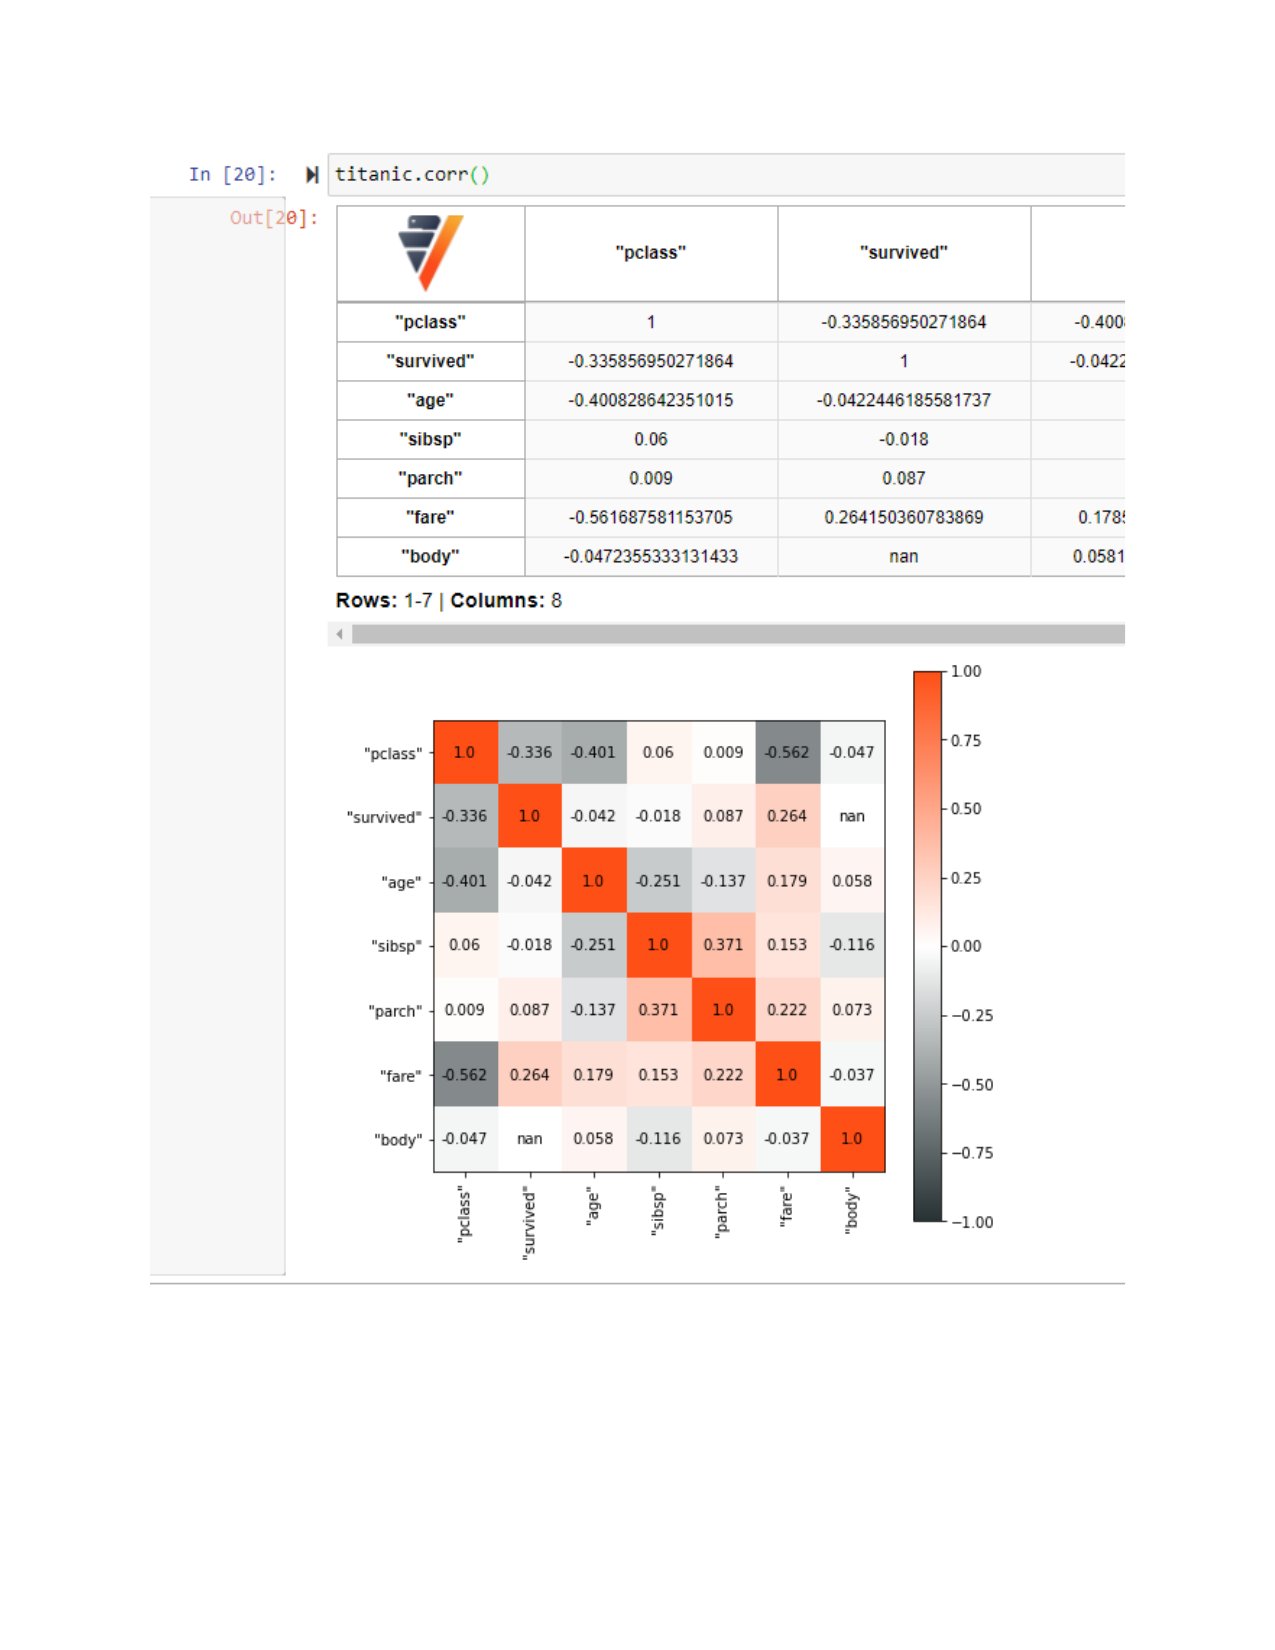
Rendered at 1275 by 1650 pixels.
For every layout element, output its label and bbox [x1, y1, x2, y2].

picture [150, 150, 1125, 1286]
